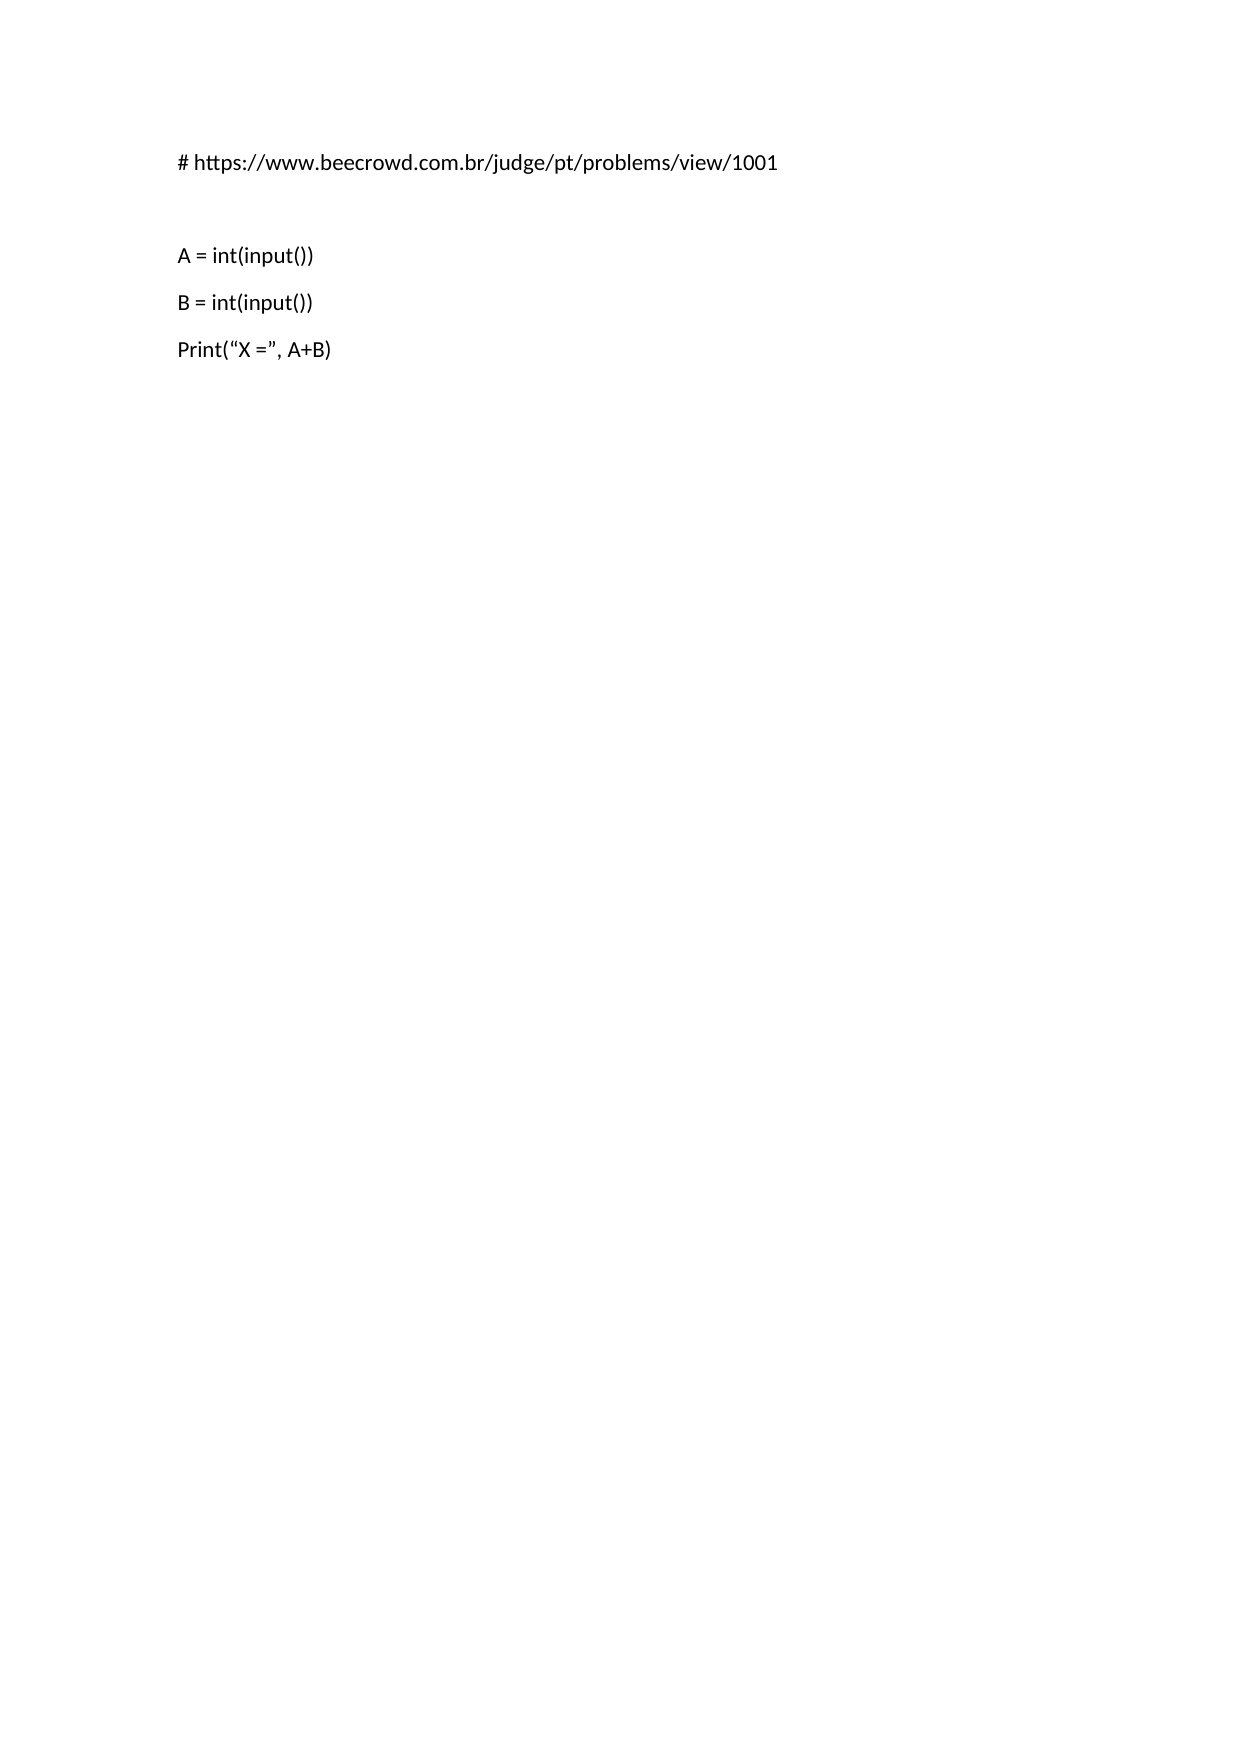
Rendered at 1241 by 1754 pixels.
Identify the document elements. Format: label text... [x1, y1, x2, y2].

text A = int(input()) [177, 241, 1063, 269]
text B = int(input()) [177, 288, 1063, 316]
text # https://www.beecrowd.com.br/judge/pt/problems/view/1001 [177, 148, 1063, 176]
text Print(“X =”, A+B) [177, 335, 1063, 363]
